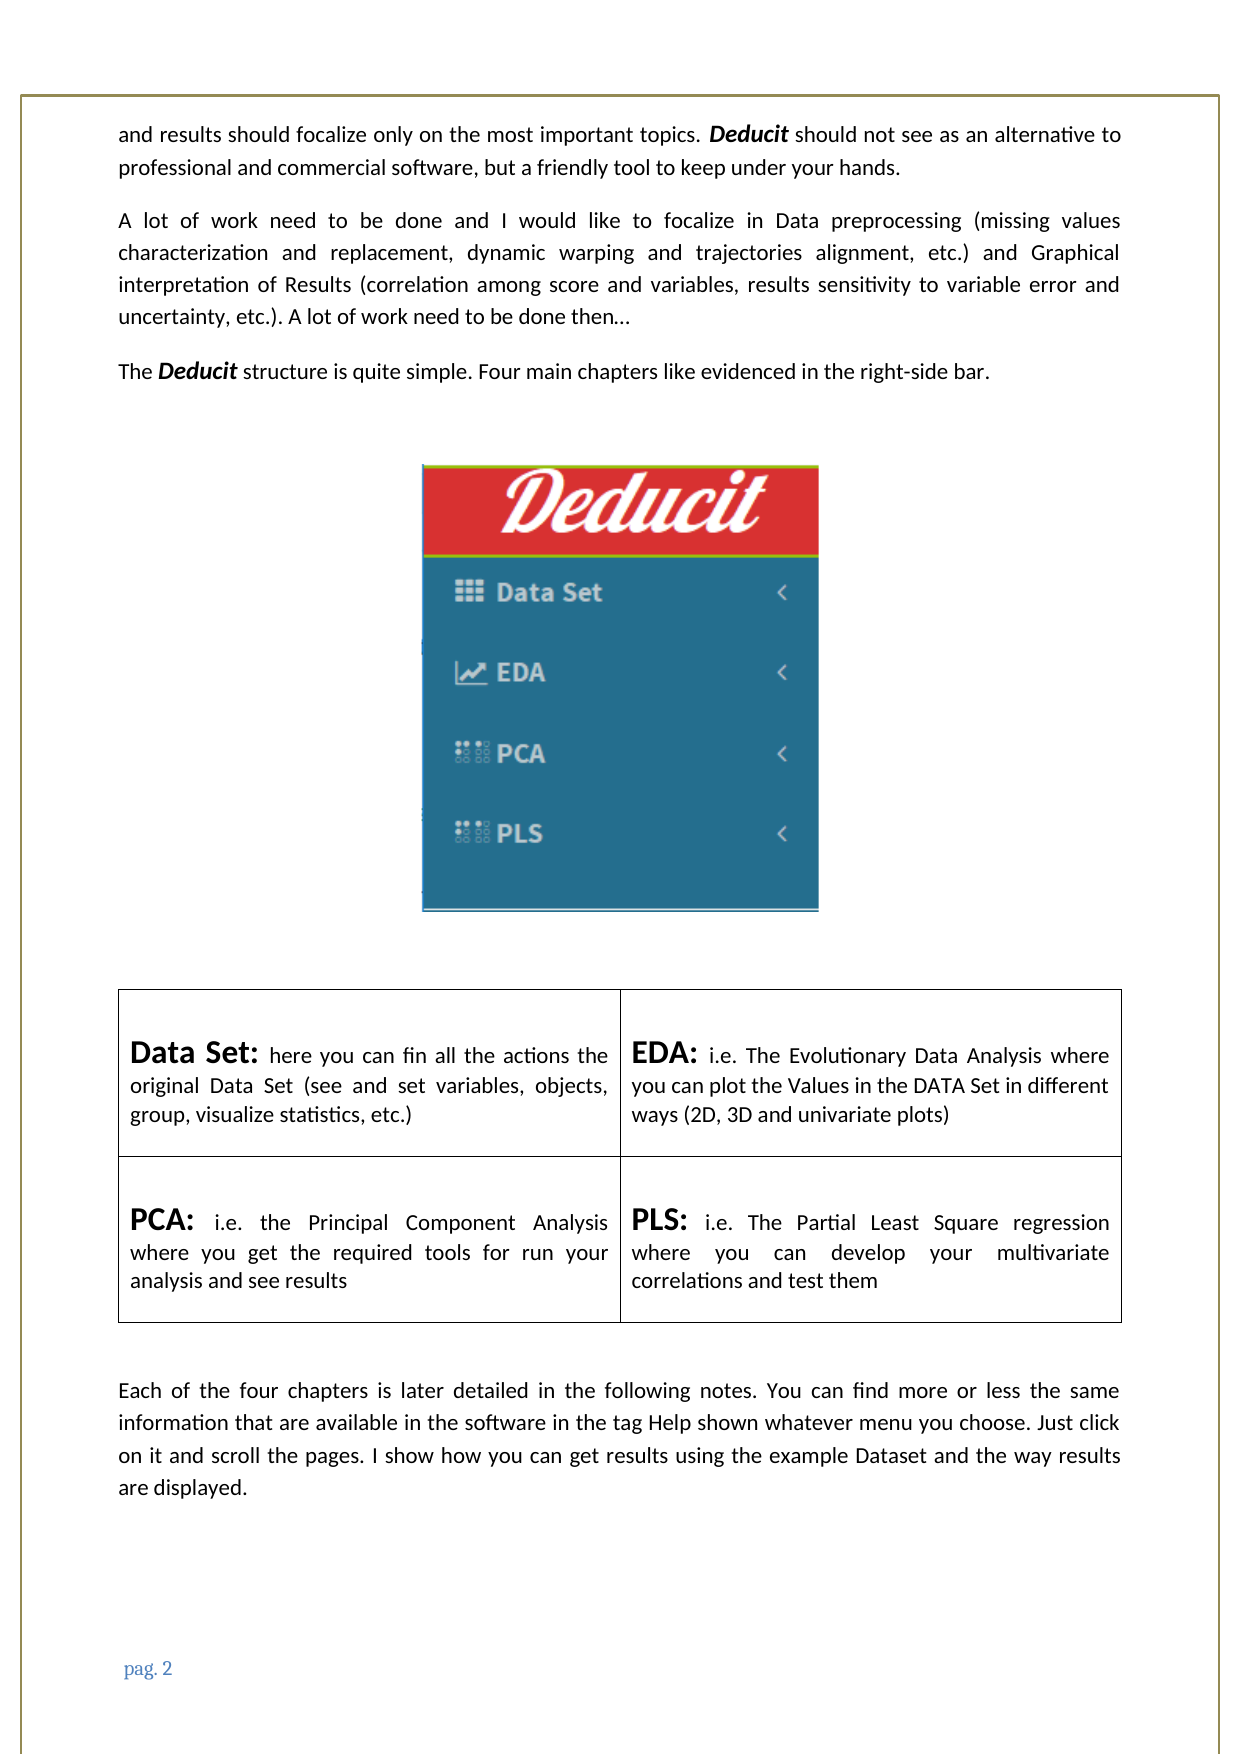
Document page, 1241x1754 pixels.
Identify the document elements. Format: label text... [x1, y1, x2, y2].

picture [421, 464, 819, 912]
table_header Data Set: here you can fin all the actions the original Data Set (see and set variables, objects, group, visualize statistics, etc.) [119, 990, 620, 1156]
text A lot of work need to be done and I would like to focalize in Data preprocessing (missing values characterization and replacement, dynamic warping and trajectories alignment, etc.) and Graphical interpretation of Results (correlation among score and variables, results sensitivity to variable error and uncertainty, etc.). A lot of work need to be done then… [118, 206, 1122, 330]
text Each of the four chapters is later detailed in the following notes. You can find more or less the same information that are available in the software in the tag Help shown whatever menu you choose. Just click on it and scroll the pages. I show how you can get results using the example Dataset and the way results are displayed. [118, 1376, 1122, 1501]
text The Deducit structure is quite simple. Four main chapters like evidenced in the right-side bar. [118, 355, 1122, 386]
table_cell PLS: i.e. The Partial Least Square regression where you can develop your multivariate correlations and test them [621, 1157, 1121, 1322]
table_cell PCA: i.e. the Principal Component Analysis where you get the required tools for run your analysis and see results [119, 1157, 620, 1322]
table_header EDA: i.e. The Evolutionary Data Analysis where you can plot the Values in the DATA Set in different ways (2D, 3D and univariate plots) [621, 990, 1121, 1156]
